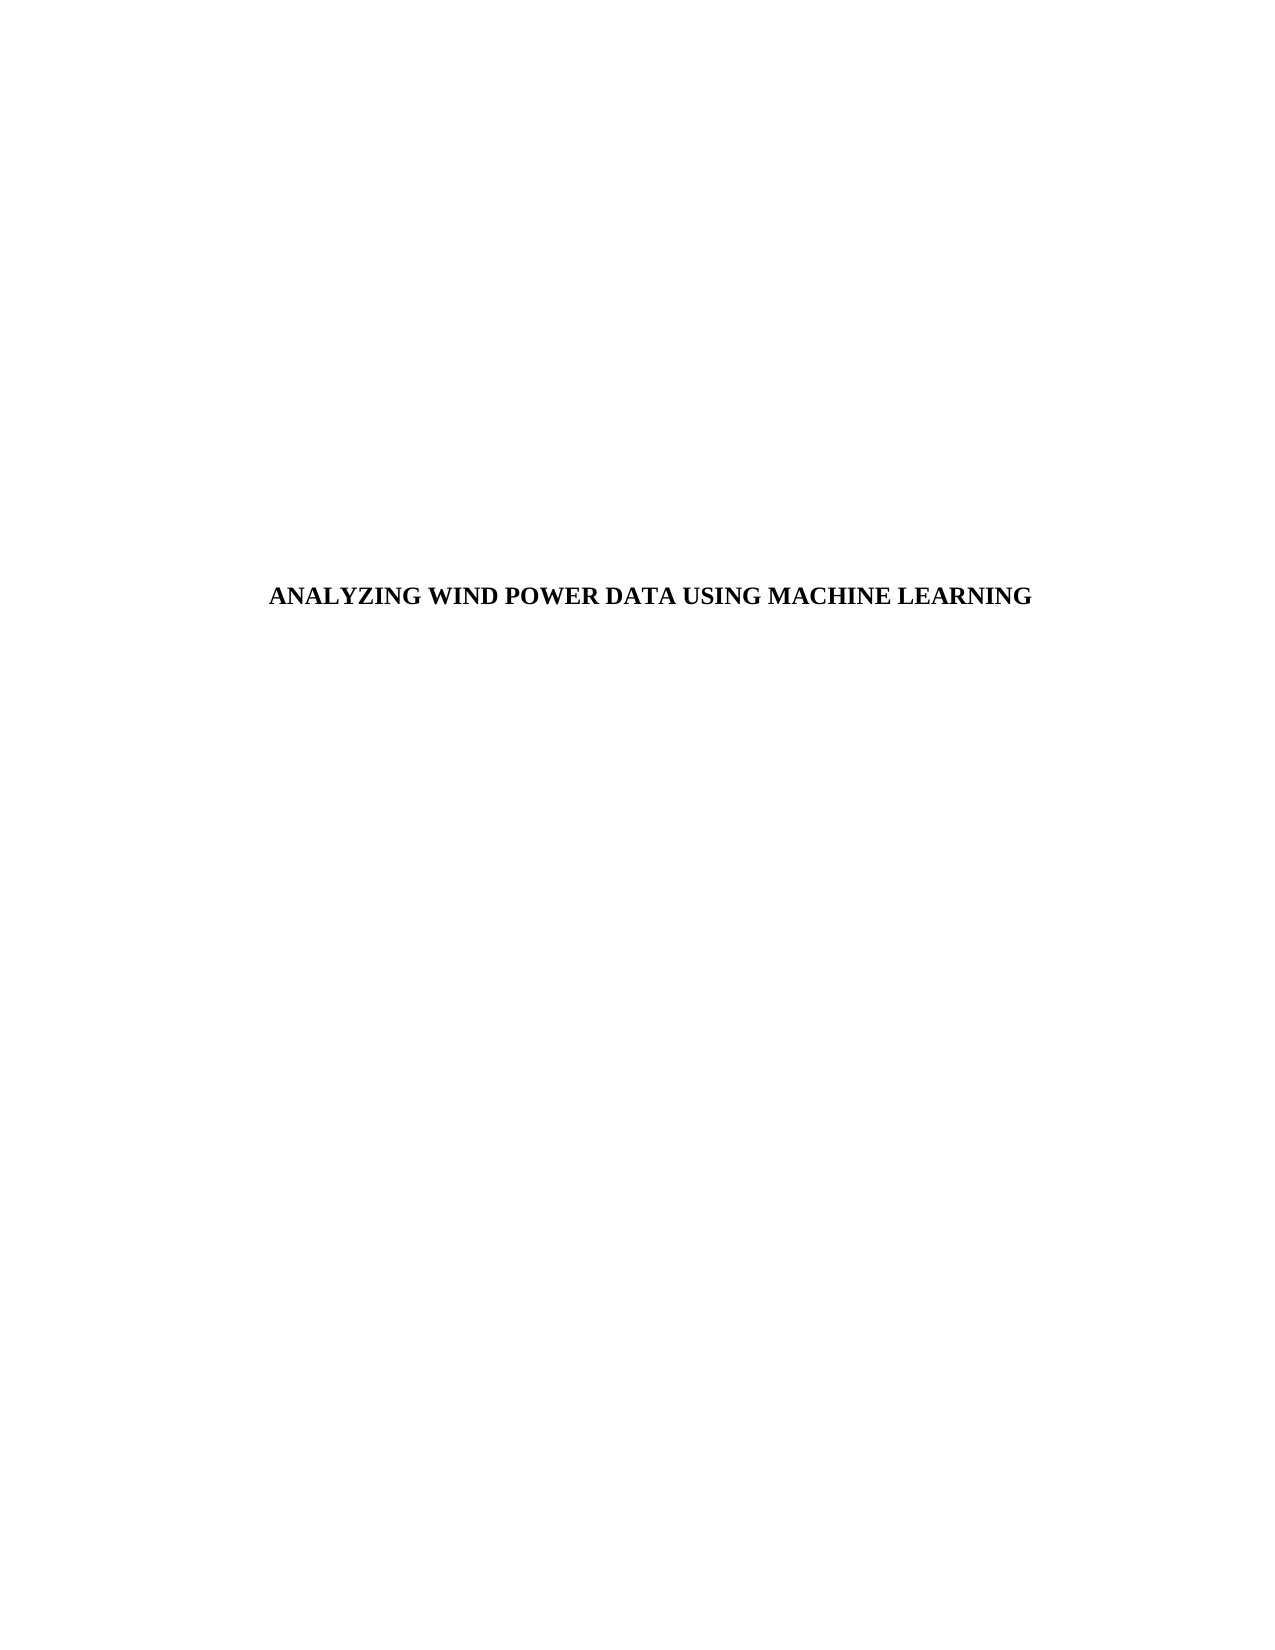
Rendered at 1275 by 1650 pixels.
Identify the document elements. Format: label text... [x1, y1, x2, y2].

text ANALYZING WIND POWER DATA USING MACHINE LEARNING [150, 581, 1125, 609]
